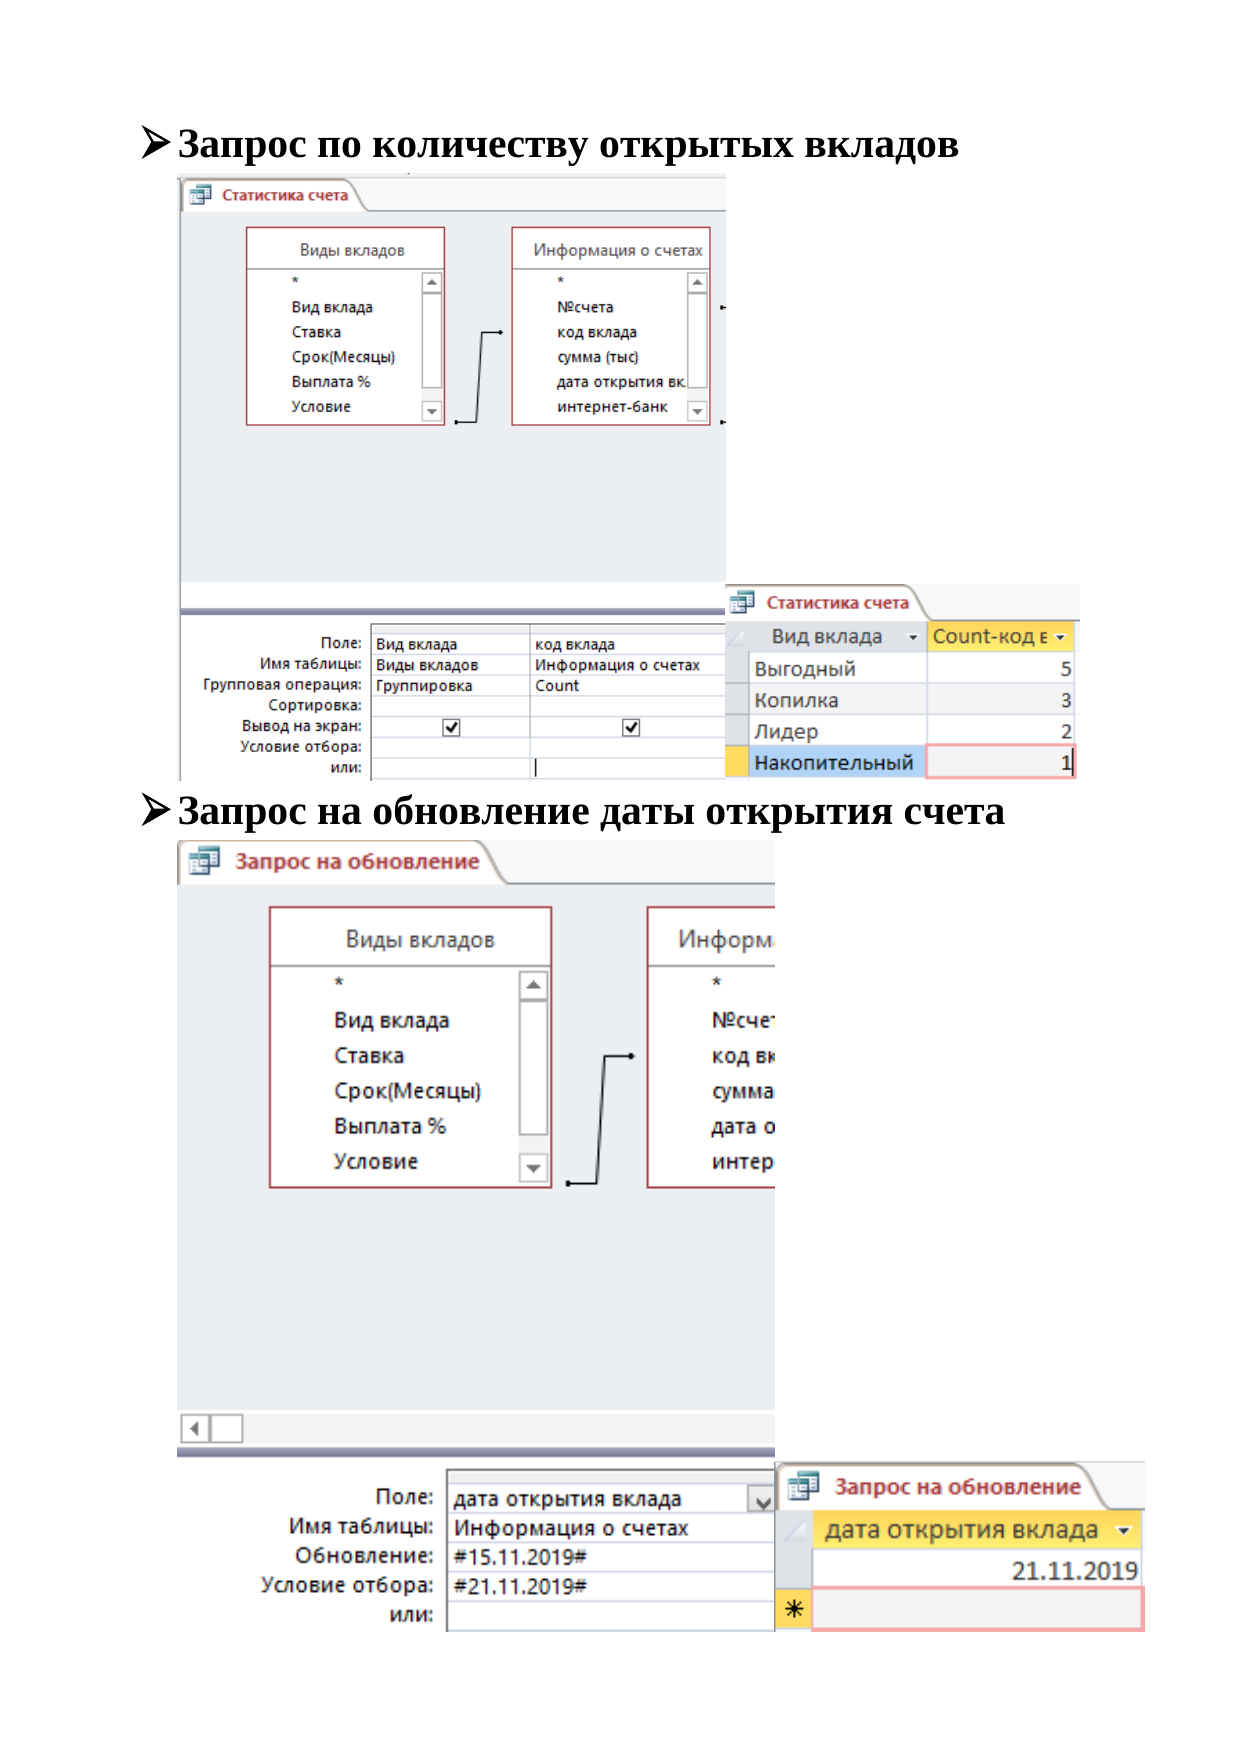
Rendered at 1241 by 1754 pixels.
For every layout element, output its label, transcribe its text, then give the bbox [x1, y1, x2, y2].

list Запрос на обновление даты открытия счета [140, 785, 1152, 833]
list Запрос по количеству открытых вкладов [140, 118, 1152, 166]
picture [177, 173, 1080, 781]
picture [177, 840, 1145, 1632]
